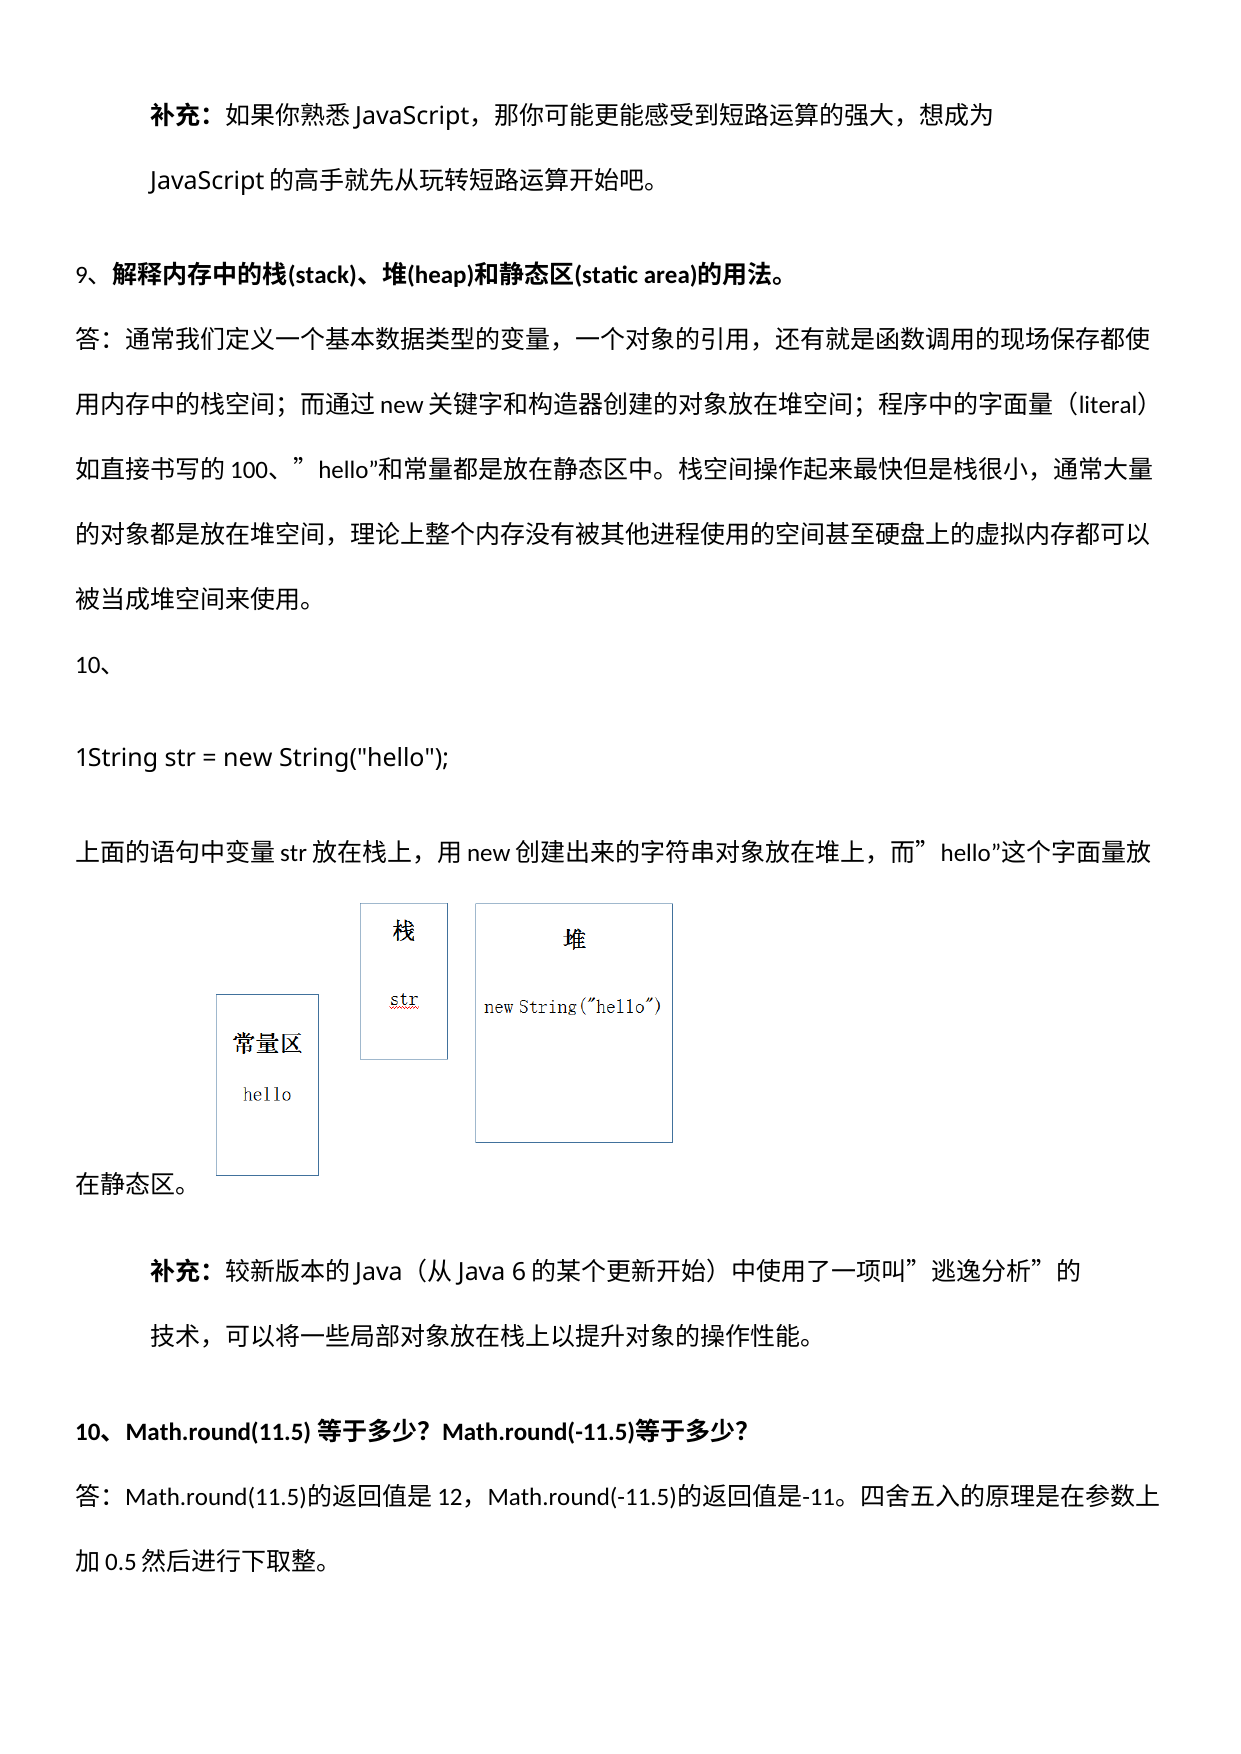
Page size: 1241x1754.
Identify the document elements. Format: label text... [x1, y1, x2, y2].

picture [200, 912, 702, 1216]
text 10、Math.round(11.5) 等于多少？Math.round(-11.5)等于多少？ 答：Math.round(11.5)的返回值是12，Math.round(-11.5)的返回值是-11。四舍五入的原理是在参数上加0.5然后进行下取整。 [75, 1426, 1165, 1621]
table_header 1 [75, 753, 88, 818]
text 补充：如果你熟悉JavaScript，那你可能更能感受到短路运算的强大，想成为JavaScript的高手就先从玩转短路运算开始吧。 [150, 81, 1090, 211]
text 补充：较新版本的Java（从Java 6的某个更新开始）中使用了一项叫”逃逸分析”的技术，可以将一些局部对象放在栈上以提升对象的操作性能。 [150, 1267, 1090, 1397]
table_header String str = new String("hello"); [88, 753, 500, 818]
list 解释内存中的栈(stack)、堆(heap)和静态区(static area)的用法。 答：通常我们定义一个基本数据类型的变量，一个对象的引用，还有就是函数调用的现场保存都使用内存中的栈空间；而通过new关键字和构造器创建的对象放在堆空间；程序中的字面量（literal）如直接书写的100、”hello”和常量都是放在静态区中。栈空间操作起来最快但是栈很小，通常大量的对象都是放在堆空间，理论上整个内存没有被其他进程使用的空间甚至硬盘上的虚拟内存都可以被当成堆空间来使用。 [75, 240, 1165, 630]
